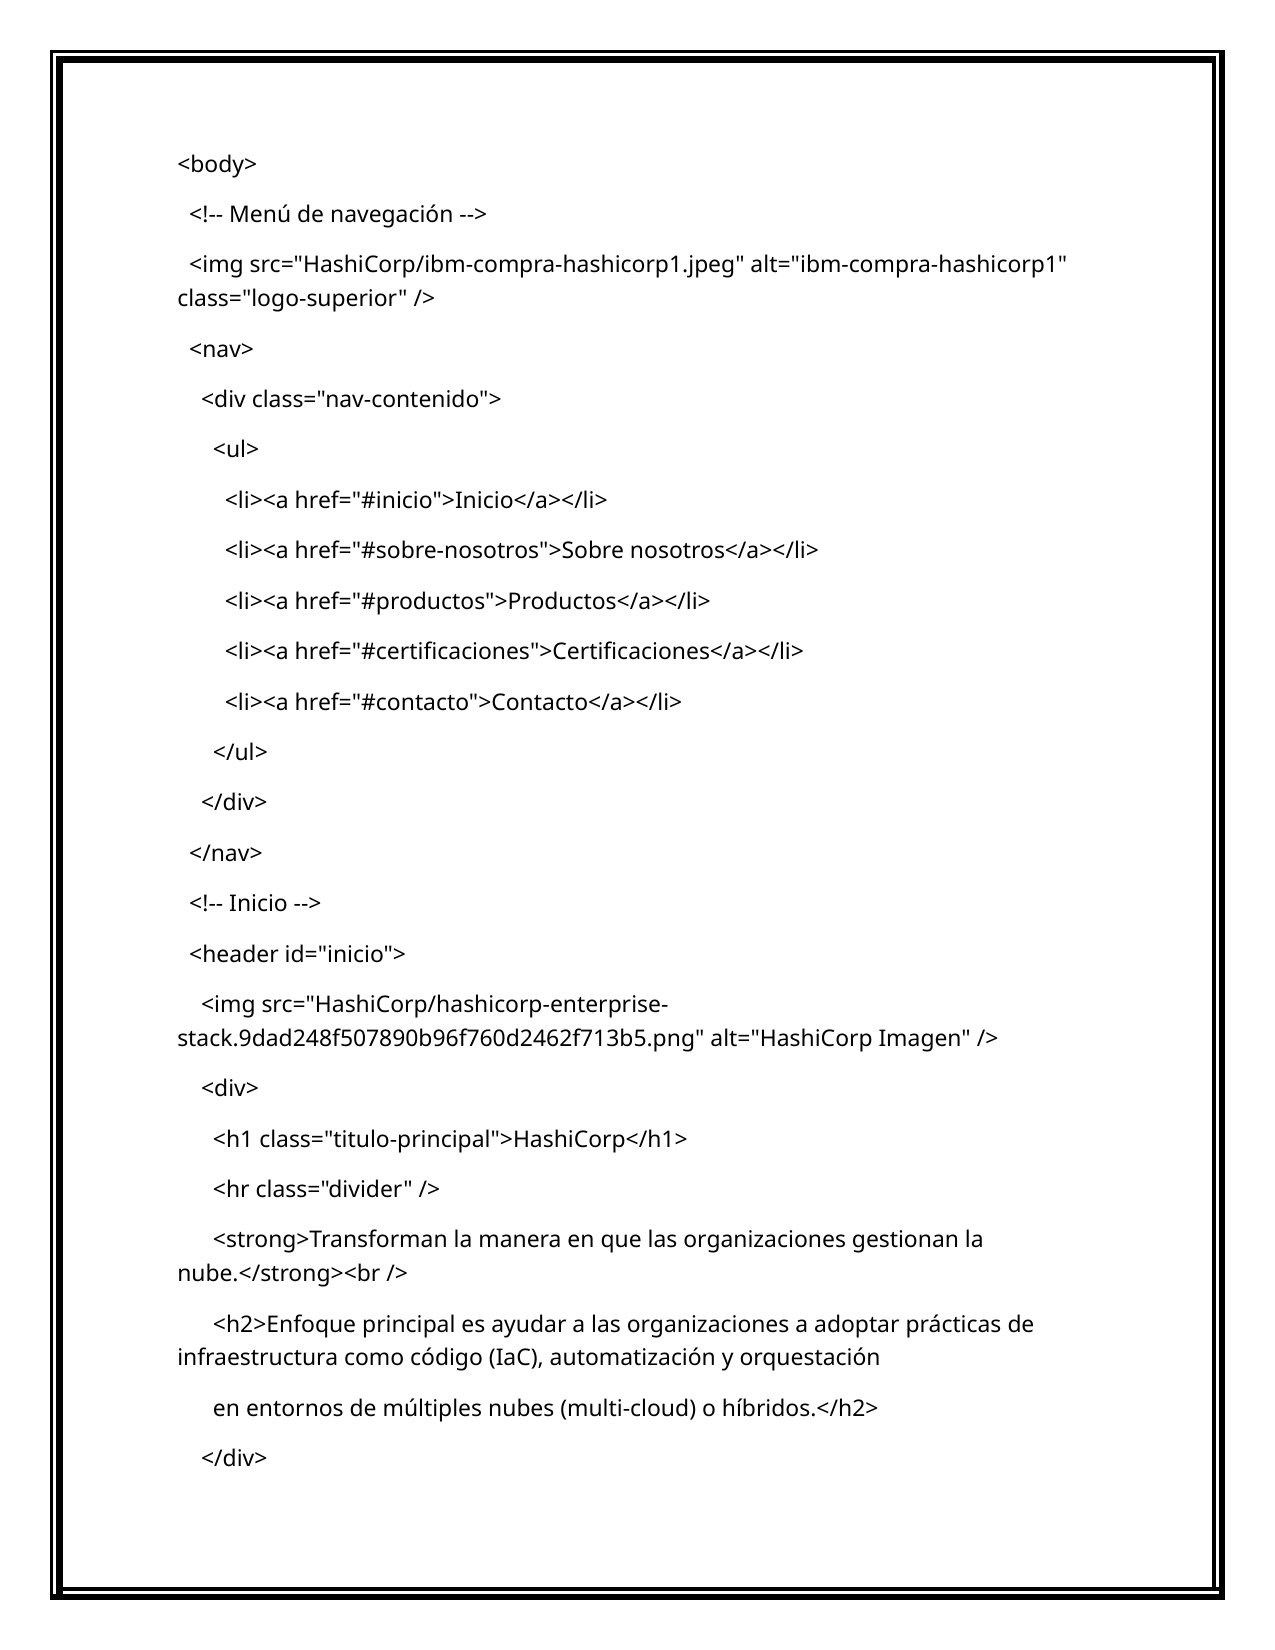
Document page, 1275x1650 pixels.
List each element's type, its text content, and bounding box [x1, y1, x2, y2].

text </div> [177, 1442, 1098, 1473]
text <nav> [177, 332, 1098, 364]
text <hr class="divider" /> [177, 1173, 1098, 1204]
text <li><a href="#productos">Productos</a></li> [177, 584, 1098, 616]
text <div class="nav-contenido"> [177, 383, 1098, 414]
text <h1 class="titulo-principal">HashiCorp</h1> [177, 1122, 1098, 1154]
text </div> [177, 786, 1098, 817]
text <header id="inicio"> [177, 937, 1098, 969]
text <!-- Menú de navegación --> [177, 198, 1098, 229]
text <div> [177, 1072, 1098, 1103]
text <!-- Inicio --> [177, 887, 1098, 918]
text <li><a href="#contacto">Contacto</a></li> [177, 685, 1098, 717]
text <li><a href="#sobre-nosotros">Sobre nosotros</a></li> [177, 534, 1098, 565]
text <h2>Enfoque principal es ayudar a las organizaciones a adoptar prácticas de infraestructura como código (IaC), automatización y orquestación [177, 1307, 1098, 1372]
text <li><a href="#inicio">Inicio</a></li> [177, 484, 1098, 515]
text <img src="HashiCorp/hashicorp-enterprise-stack.9dad248f507890b96f760d2462f713b5.png" alt="HashiCorp Imagen" /> [177, 988, 1098, 1053]
text <ul> [177, 433, 1098, 464]
text <li><a href="#certificaciones">Certificaciones</a></li> [177, 635, 1098, 666]
text </ul> [177, 736, 1098, 767]
text </nav> [177, 837, 1098, 868]
text en entornos de múltiples nubes (multi-cloud) o híbridos.</h2> [177, 1392, 1098, 1423]
text <strong>Transforman la manera en que las organizaciones gestionan la nube.</strong><br /> [177, 1223, 1098, 1288]
text <img src="HashiCorp/ibm-compra-hashicorp1.jpeg" alt="ibm-compra-hashicorp1" class="logo-superior" /> [177, 248, 1098, 313]
text <body> [177, 147, 1098, 179]
